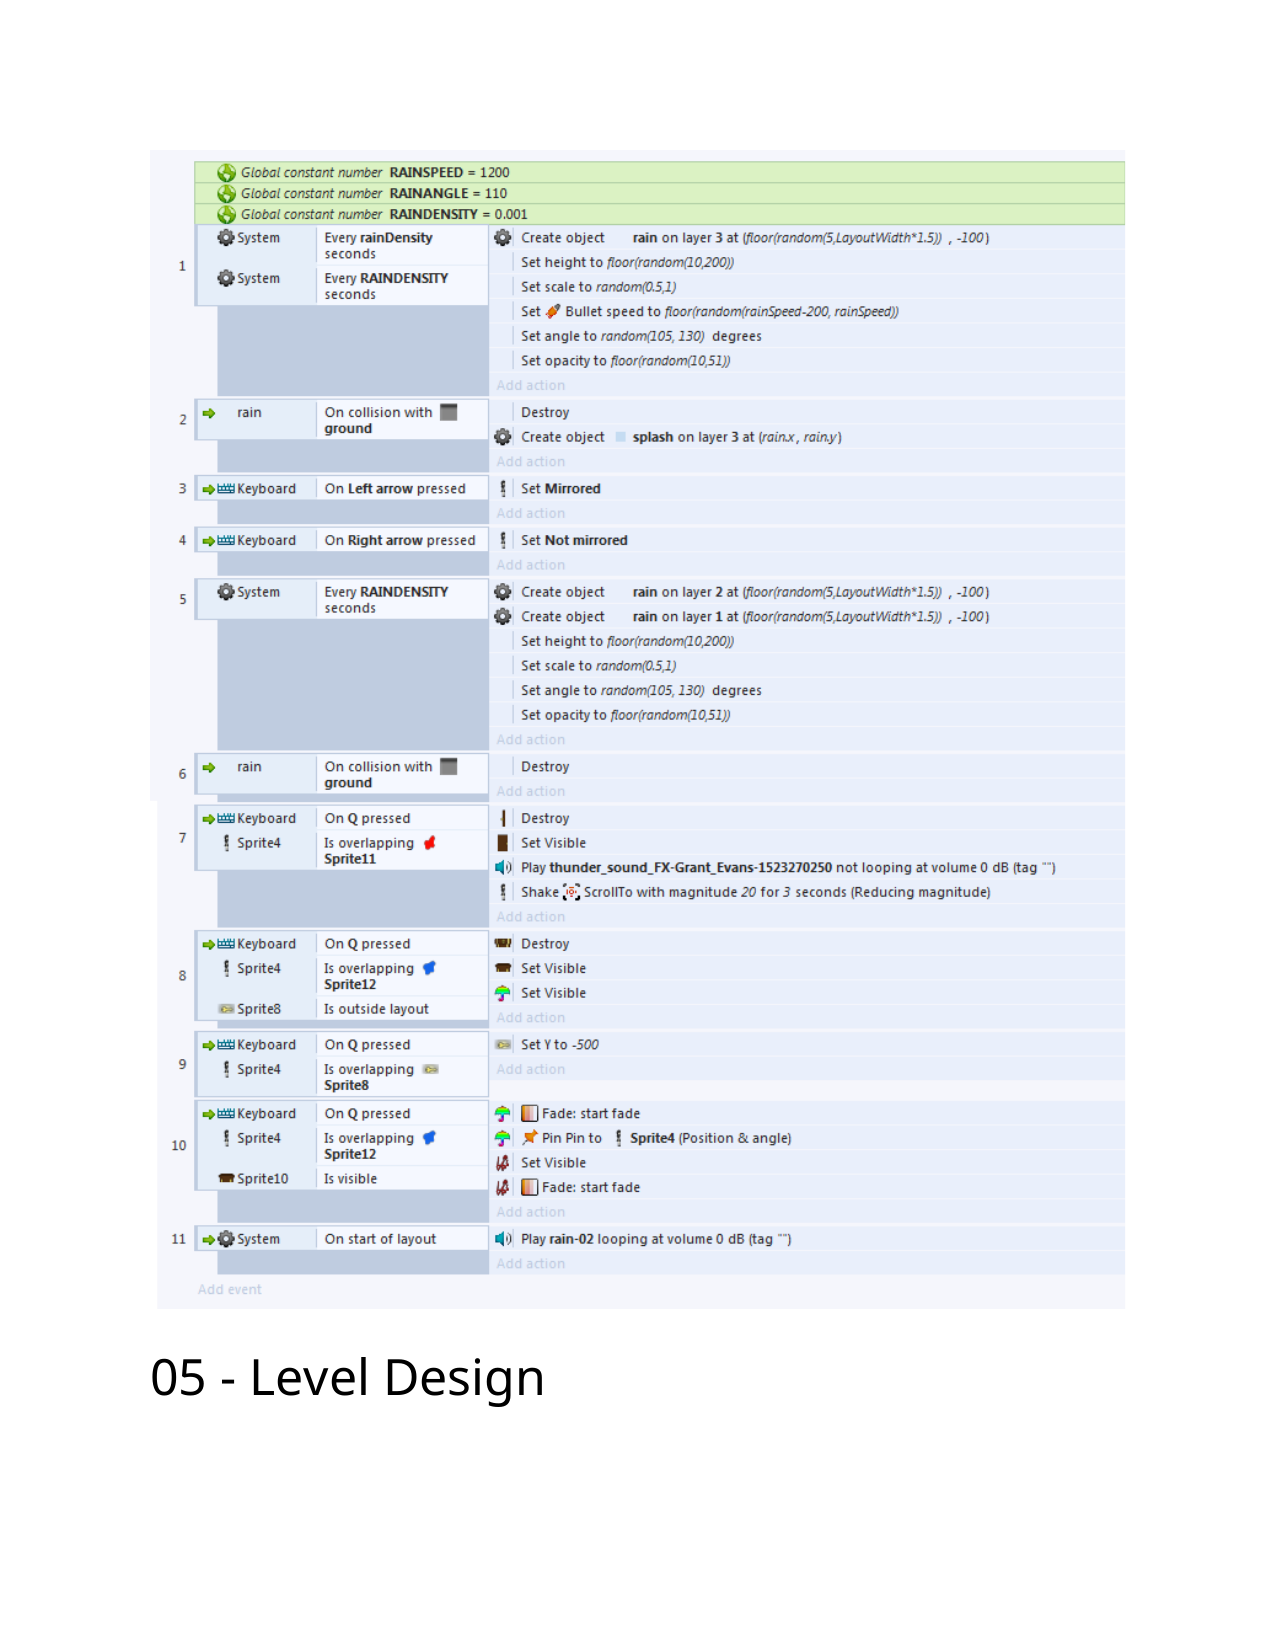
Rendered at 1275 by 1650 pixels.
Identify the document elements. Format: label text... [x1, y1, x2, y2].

picture [150, 150, 1125, 1309]
text 05 - Level Design [150, 1342, 1125, 1411]
